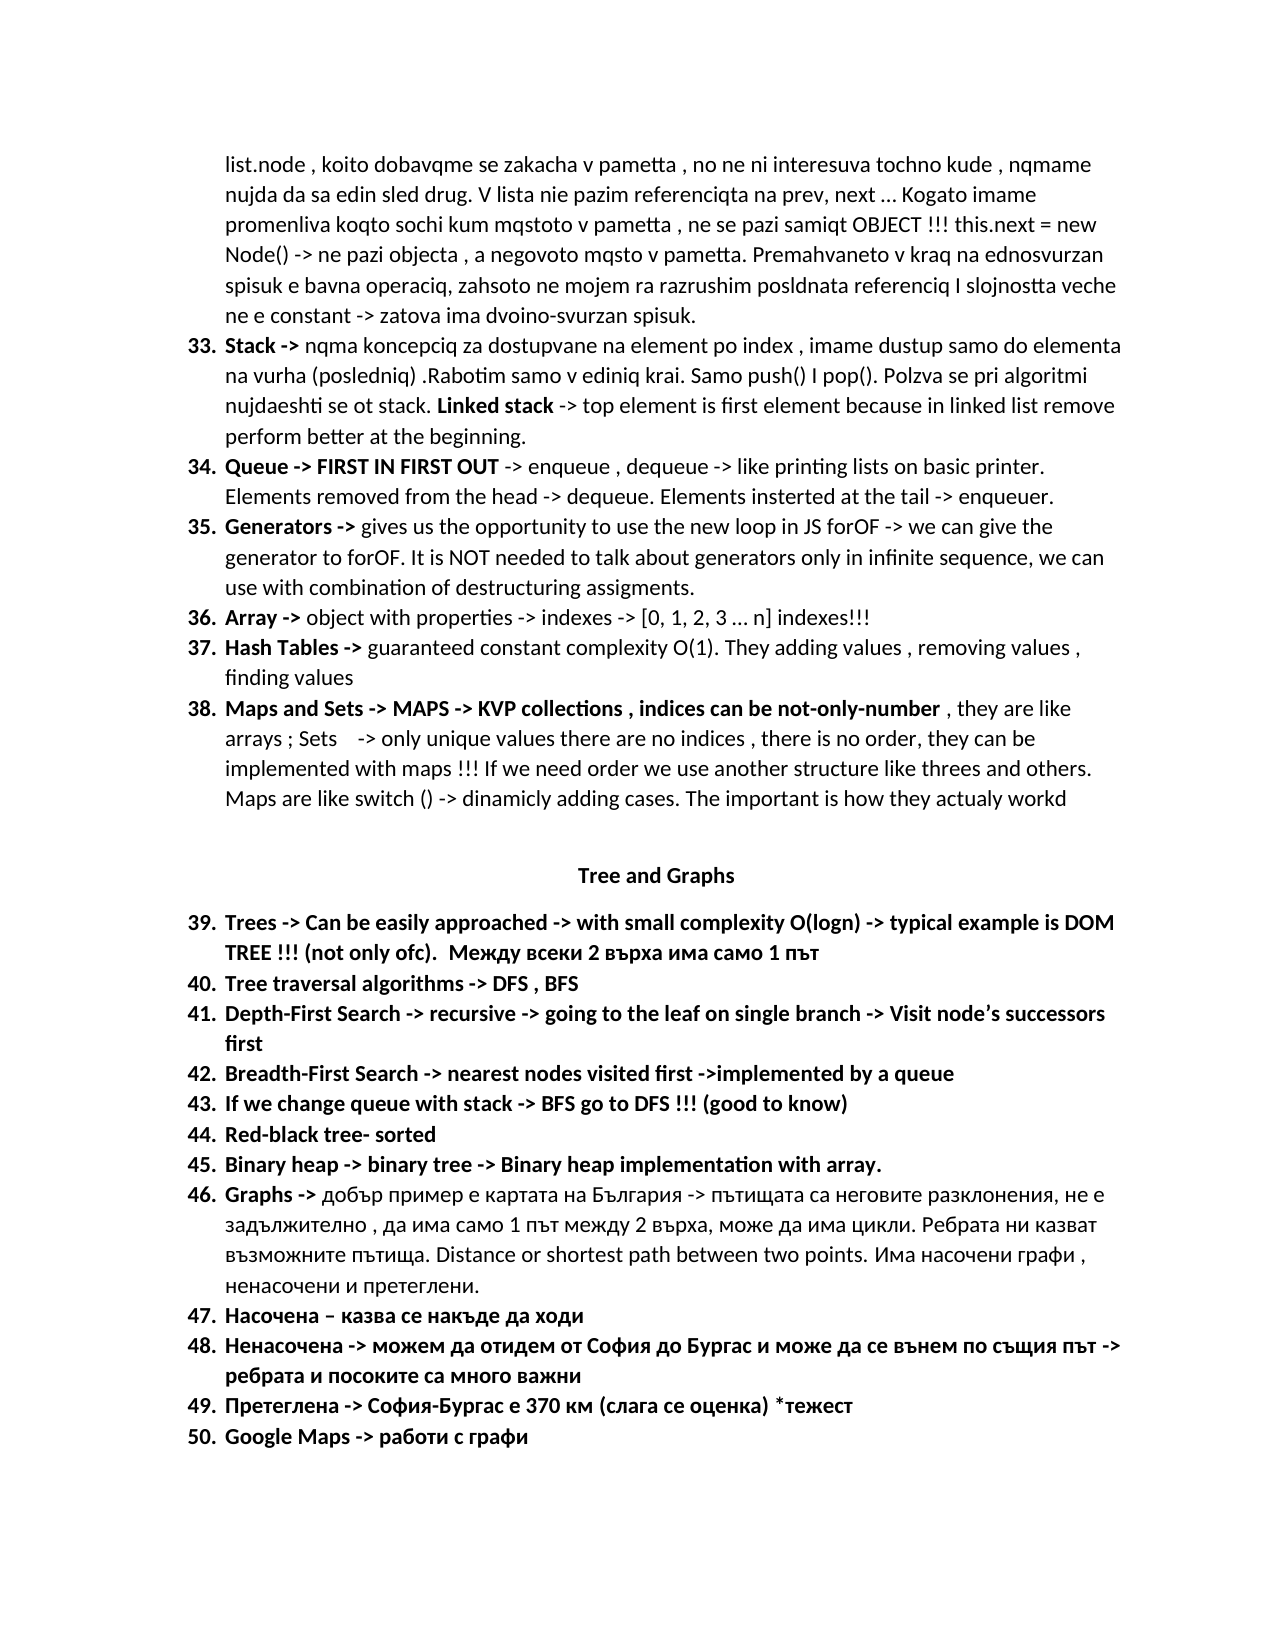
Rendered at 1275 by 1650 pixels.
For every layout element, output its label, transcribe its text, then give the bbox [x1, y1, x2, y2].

text Tree and Graphs [187, 861, 1125, 889]
list Queue -> FIRST IN FIRST OUT -> enqueue , dequeue -> like printing lists on basic printer. Elements removed from the head -> dequeue. Elements insterted at the tail -> enqueuer. [187, 452, 1125, 510]
list Breadth-First Search -> nearest nodes visited first ->implemented by a queue [187, 1059, 1125, 1087]
list Generators -> gives us the opportunity to use the new loop in JS forOF -> we can give the generator to forOF. It is NOT needed to talk about generators only in infinite sequence, we can use with combination of destructuring assigments. [187, 512, 1125, 601]
list Ненасочена -> можем да отидем от София до Бургас и може да се вънем по същия път -> ребрата и посоките са много важни [187, 1331, 1125, 1389]
list Google Maps -> работи с графи [187, 1422, 1125, 1450]
list Претеглена -> София-Бургас е 370 км (слага се оценка) *тежест [187, 1392, 1125, 1420]
list Насочена – казва се накъде да ходи [187, 1301, 1125, 1329]
list Binary heap -> binary tree -> Binary heap implementation with array. [187, 1150, 1125, 1178]
list Stack -> nqma koncepciq za dostupvane na element po index , imame dustup samo do elementa na vurha (posledniq) .Rabotim samo v ediniq krai. Samo push() I pop(). Polzva se pri algoritmi nujdaeshti se ot stack. Linked stack -> top element is first element because in linked list remove perform better at the beginning. [187, 331, 1125, 450]
list Trees -> Can be easily approached -> with small complexity O(logn) -> typical example is DOM TREE !!! (not only ofc). Между всеки 2 върха има само 1 път [187, 908, 1125, 967]
list Depth-First Search -> recursive -> going to the leaf on single branch -> Visit node’s successors first [187, 999, 1125, 1057]
list Array -> object with properties -> indexes -> [0, 1, 2, 3 … n] indexes!!! [187, 603, 1125, 631]
list Hash Tables -> guaranteed constant complexity O(1). They adding values , removing values , finding values [187, 633, 1125, 692]
list Maps and Sets -> MAPS -> KVP collections , indices can be not-only-number , they are like arrays ; Sets -> only unique values there are no indices , there is no order, they can be implemented with maps !!! If we need order we use another structure like threes and others. Maps are like switch () -> dinamicly adding cases. The important is how they actualy workd [187, 694, 1125, 812]
list Red-black tree- sorted [187, 1120, 1125, 1148]
list Graphs -> добър пример е картата на България -> пътищата са неговите разклонения, не е задължително , да има само 1 път между 2 върха, може да има цикли. Ребрата ни казват възможните пътища. Distance or shortest path between two points. Има насочени графи , ненасочени и претеглени. [187, 1180, 1125, 1299]
list Tree traversal algorithms -> DFS , BFS [187, 969, 1125, 997]
list If we change queue with stack -> BFS go to DFS !!! (good to know) [187, 1089, 1125, 1118]
